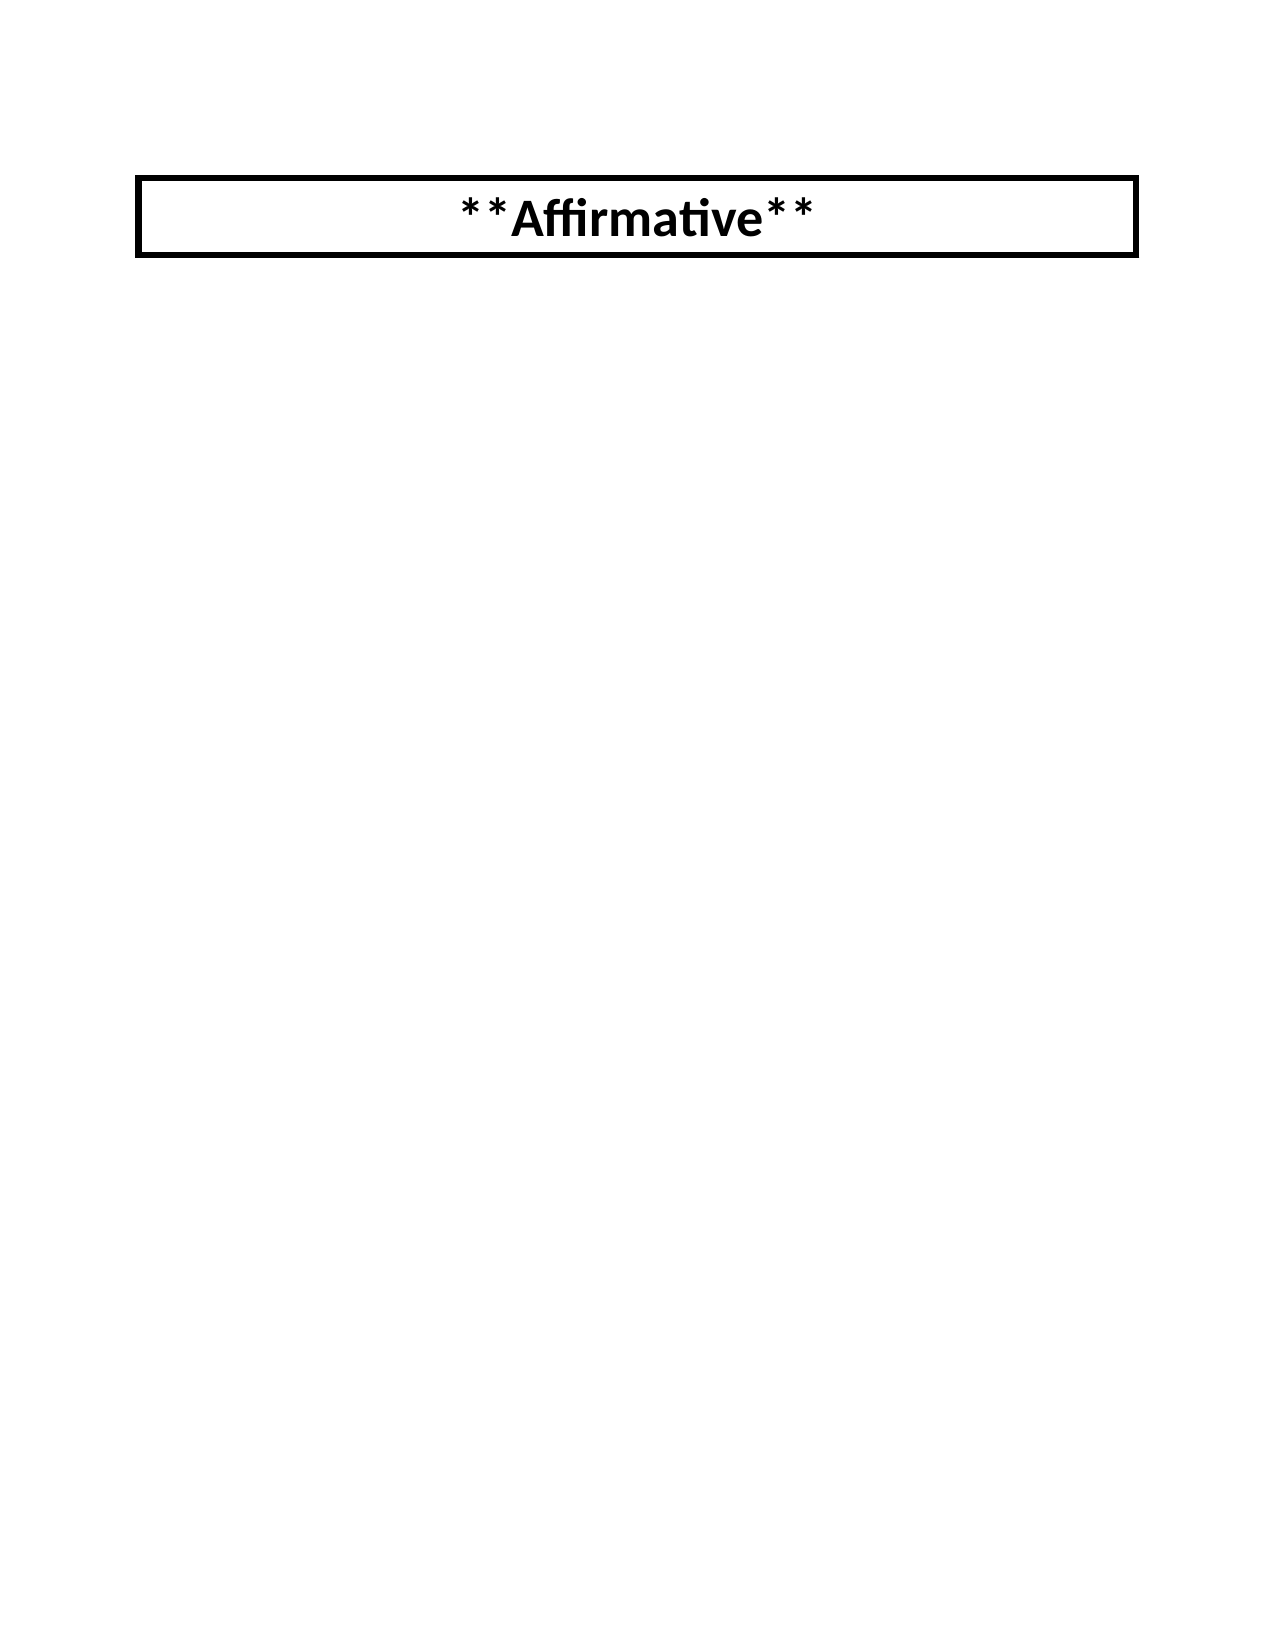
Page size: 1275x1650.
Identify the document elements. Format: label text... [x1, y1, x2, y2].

subtitle **Affirmative** [142, 181, 1133, 252]
